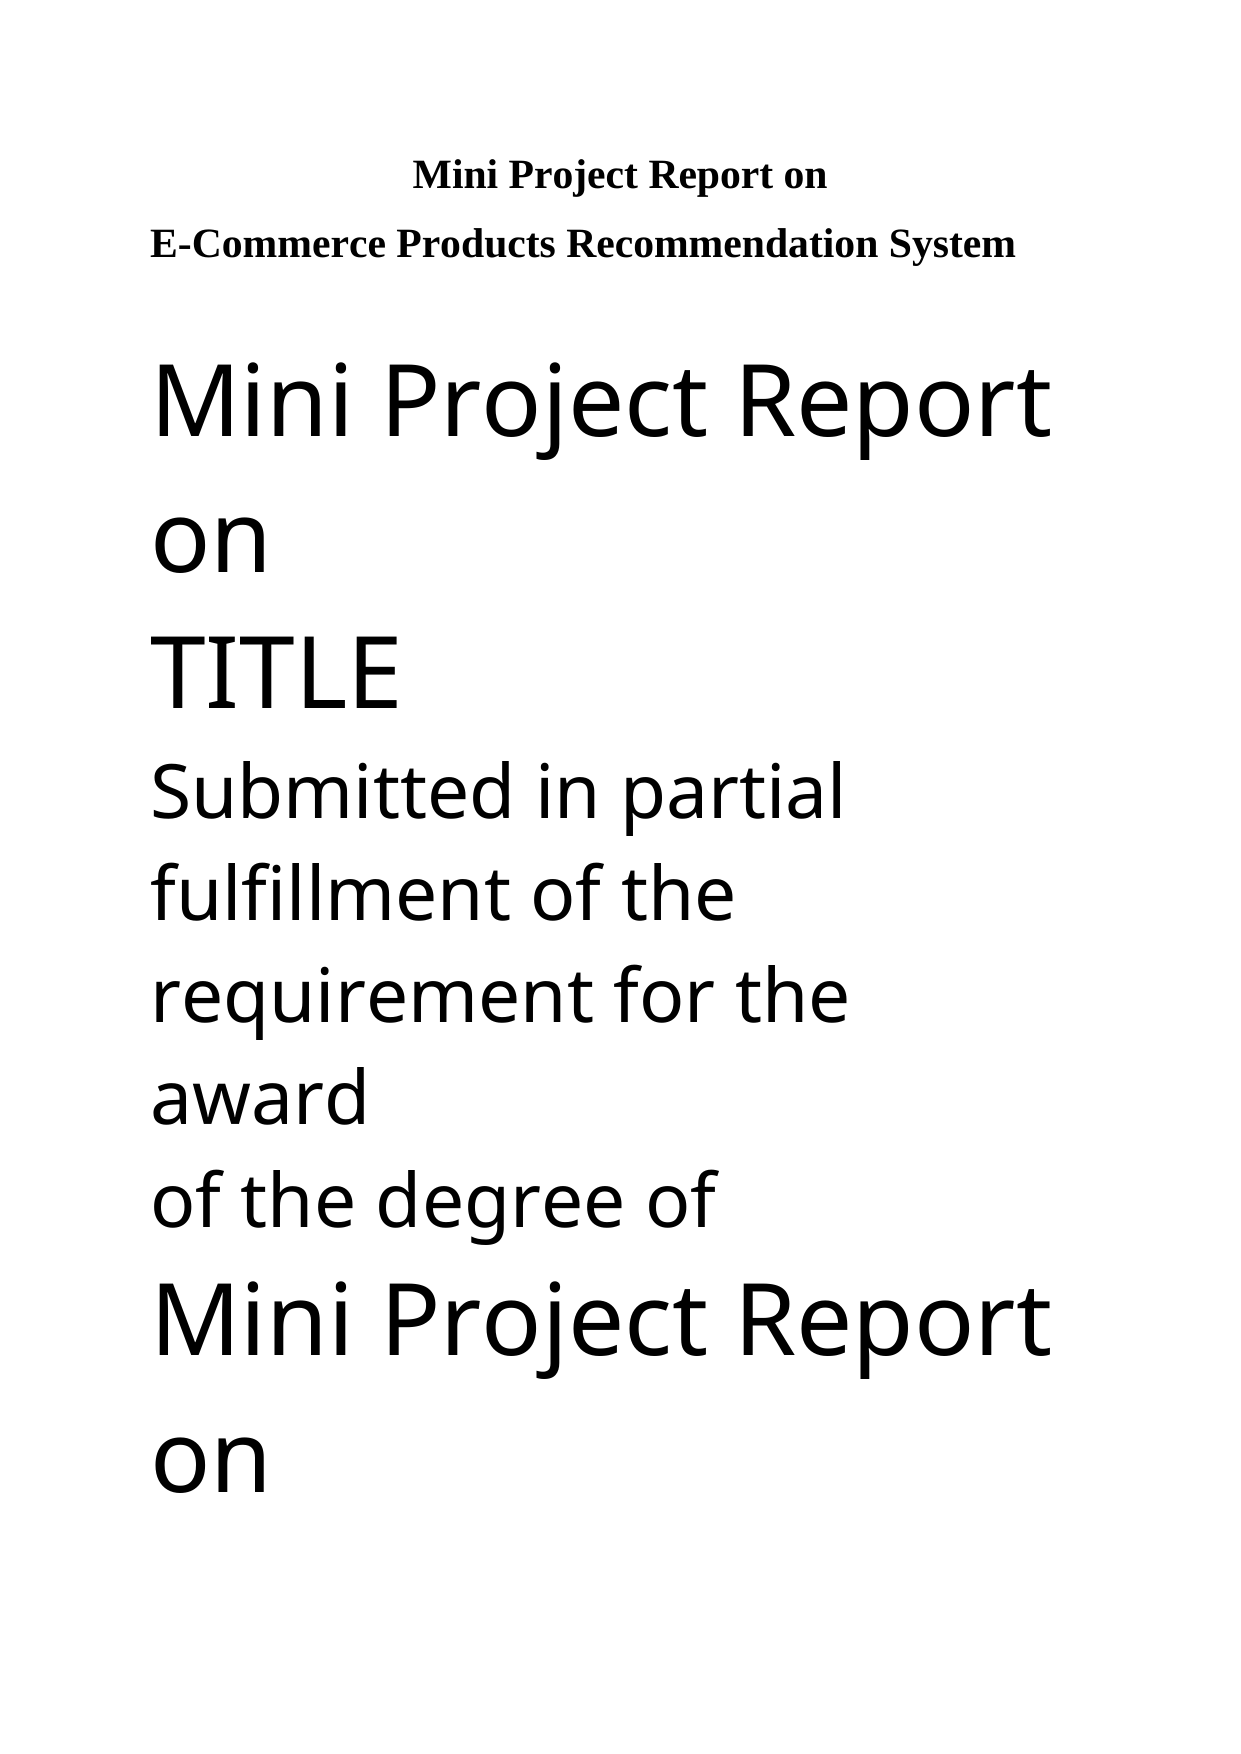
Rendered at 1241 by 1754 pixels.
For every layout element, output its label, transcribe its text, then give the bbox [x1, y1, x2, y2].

text Submitted in partial fulfillment of the requirement for the award [150, 738, 1090, 1147]
text Mini Project Report on [150, 329, 1090, 602]
text Mini Project Report on [150, 1249, 1090, 1521]
text TITLE [150, 602, 1090, 738]
text E-Commerce Products Recommendation System [150, 218, 1090, 266]
text of the degree of [150, 1147, 1090, 1249]
text Mini Project Report on [150, 150, 1090, 198]
